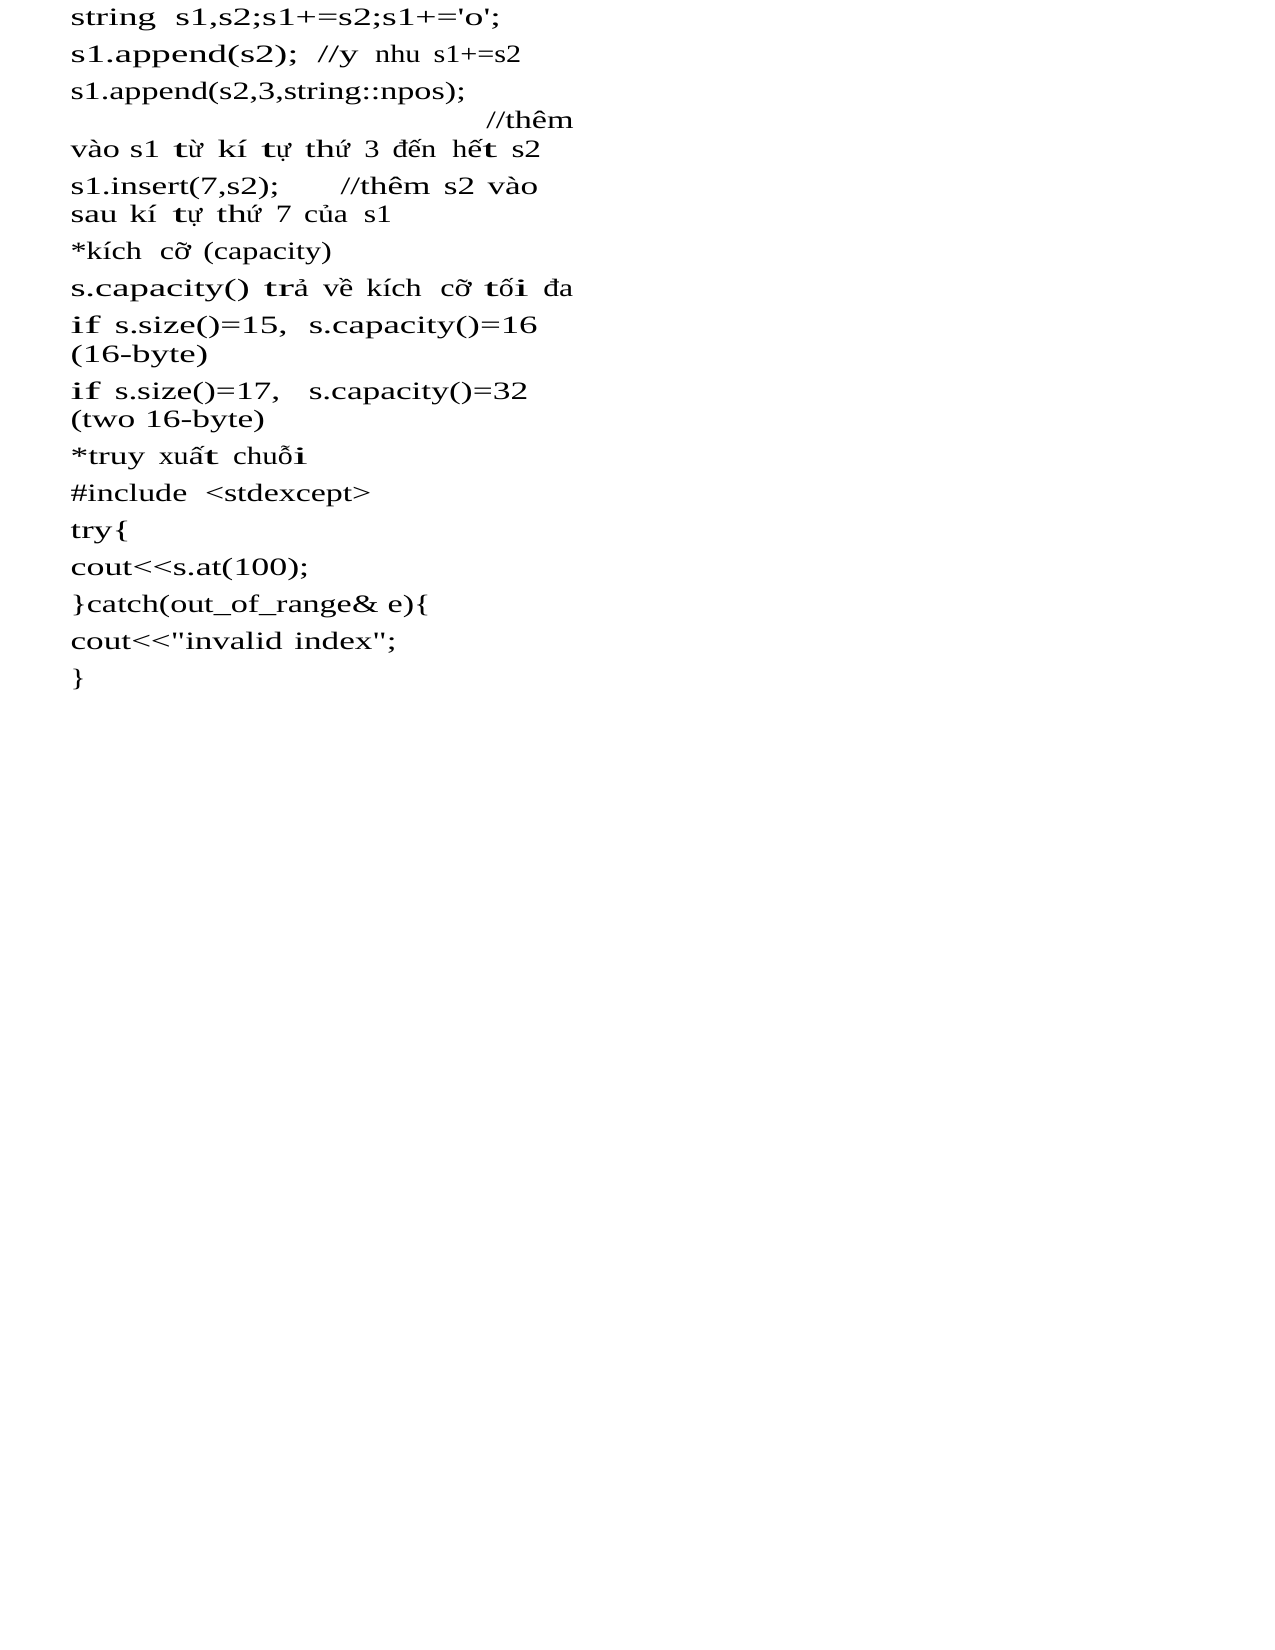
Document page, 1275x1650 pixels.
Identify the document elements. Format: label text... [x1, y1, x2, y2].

text if s.size()=17, s.capacity()=32 (two 16-byte) [70, 376, 592, 433]
text if s.size()=15, s.capacity()=16 (16-byte) [70, 310, 592, 368]
text s1.insert(7,s2); //thêm s2 vào sau kí tự thứ 7 của s1 [70, 171, 592, 228]
text string s1,s2;s1+=s2;s1+='o'; [70, 2, 592, 31]
text cout<<"invalid index"; [70, 626, 592, 654]
text #include <stdexcept> [70, 478, 592, 507]
text *truy xuất chuỗi [70, 441, 592, 470]
text } [70, 663, 592, 692]
text s1.append(s2,3,string::npos); //thêm vào s1 từ kí tự thứ 3 đến hết s2 [70, 76, 592, 162]
text s.capacity() trả về kích cỡ tối đa [70, 273, 592, 302]
text cout<<s.at(100); [70, 552, 592, 581]
text s1.append(s2); //y nhu s1+=s2 [70, 39, 592, 68]
text }catch(out_of_range& e){ [70, 589, 592, 618]
text try{ [70, 515, 592, 544]
text *kích cỡ (capacity) [70, 236, 592, 265]
